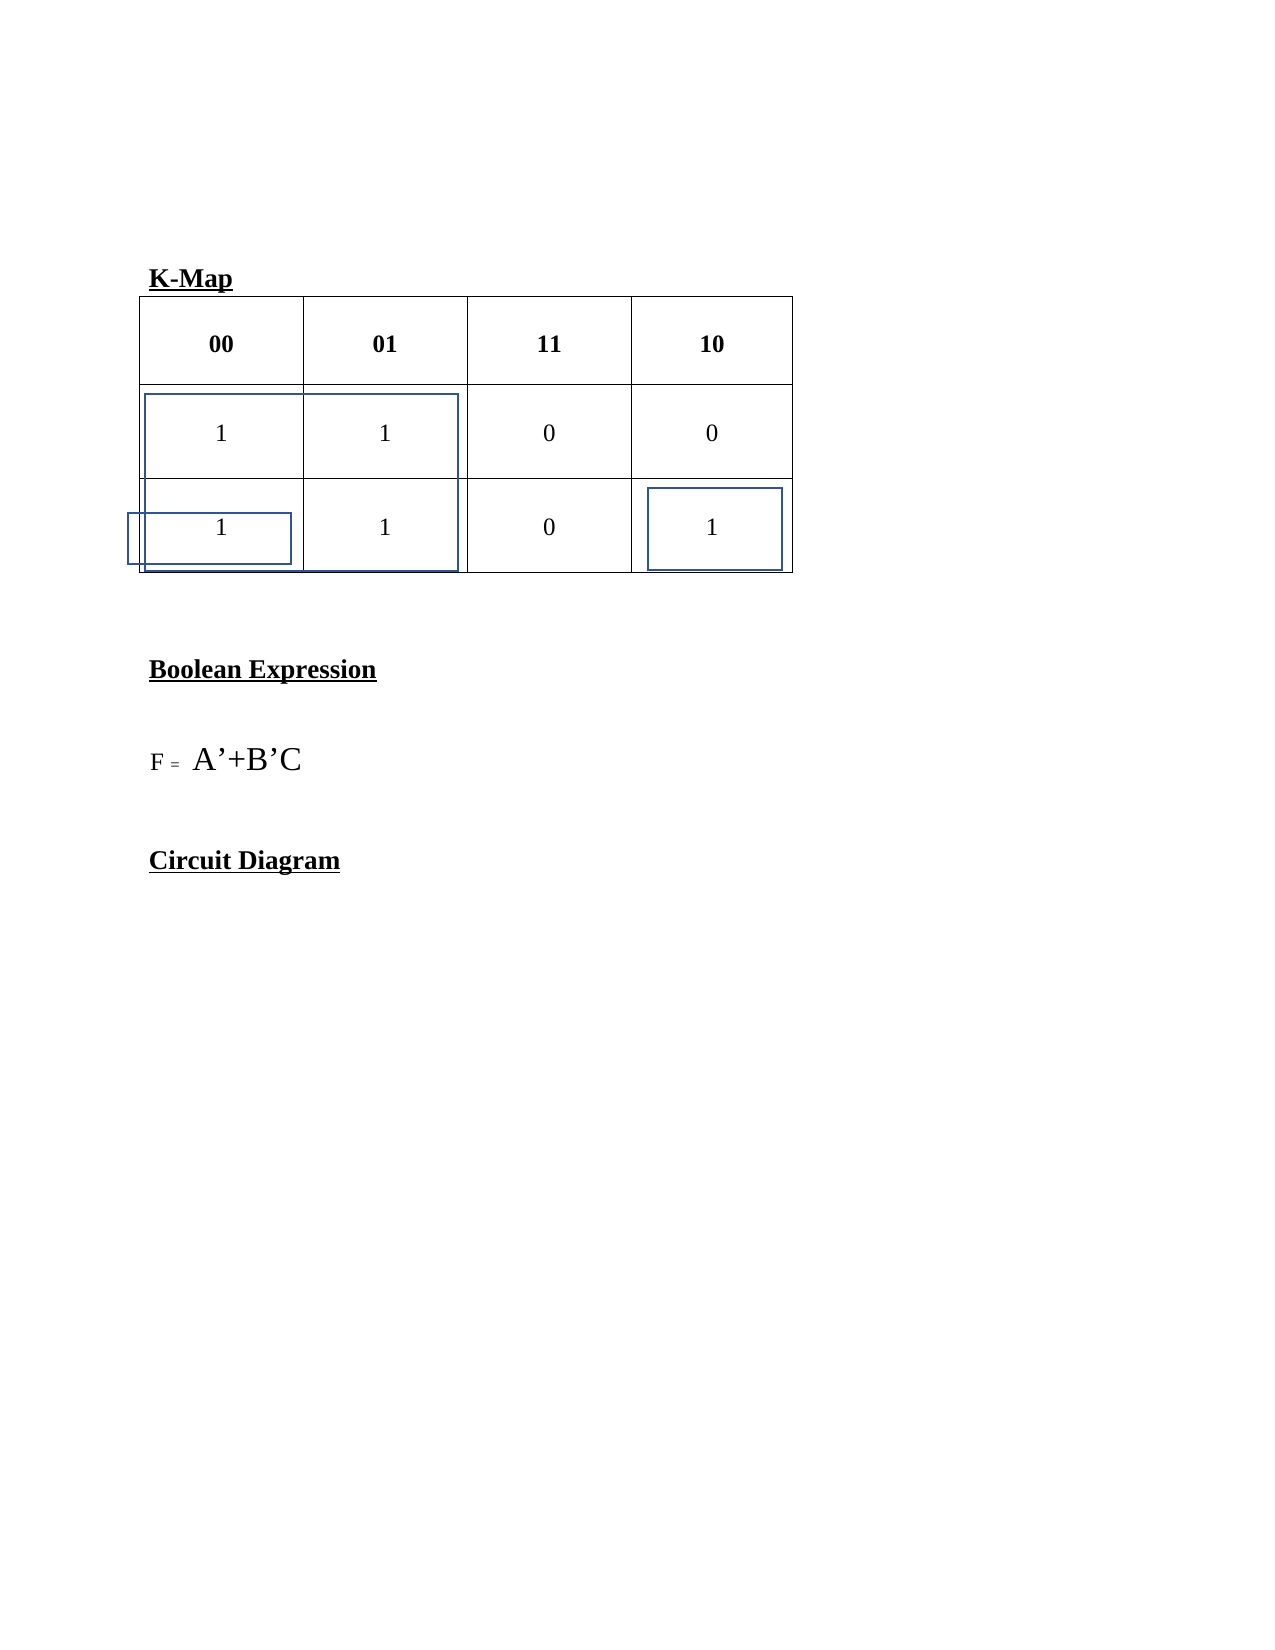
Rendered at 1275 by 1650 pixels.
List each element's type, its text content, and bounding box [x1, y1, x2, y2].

text F = A’+B’C [150, 739, 1123, 778]
table_cell 1 [304, 385, 467, 478]
table_cell 0 [468, 479, 631, 572]
table_cell 1 [632, 479, 792, 572]
subtitle K-Map [148, 262, 1123, 293]
table_header 01 [304, 297, 467, 384]
table_cell 1 [140, 385, 303, 478]
table_header 11 [468, 297, 631, 384]
table_header 00 [140, 297, 303, 384]
table_header 10 [632, 297, 792, 384]
subtitle Circuit Diagram [148, 844, 1123, 876]
text Boolean Expression [148, 653, 1123, 684]
table_cell 0 [468, 385, 631, 478]
table_cell 1 [146, 479, 303, 570]
table_cell 1 [304, 479, 457, 570]
table_cell 0 [632, 385, 792, 478]
